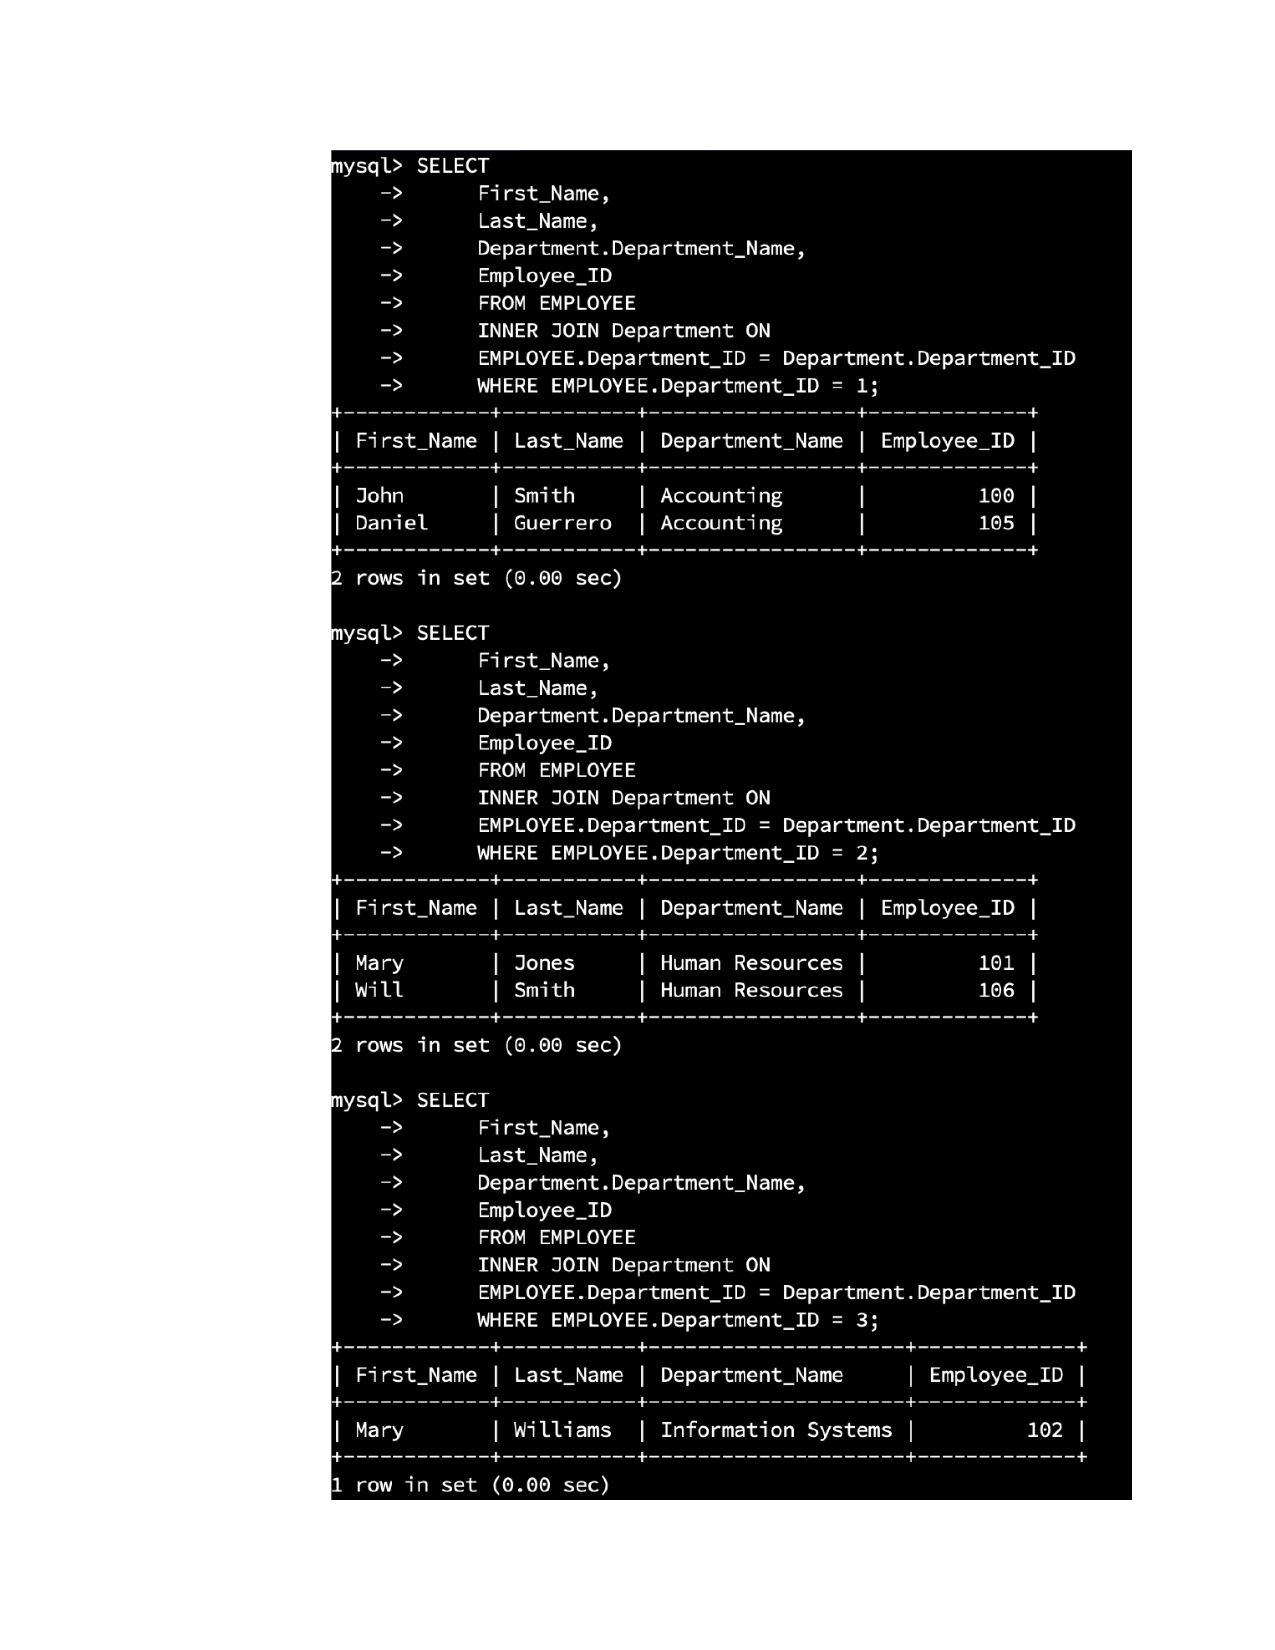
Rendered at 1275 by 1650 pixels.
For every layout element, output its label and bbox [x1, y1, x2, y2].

picture [331, 150, 1132, 1500]
